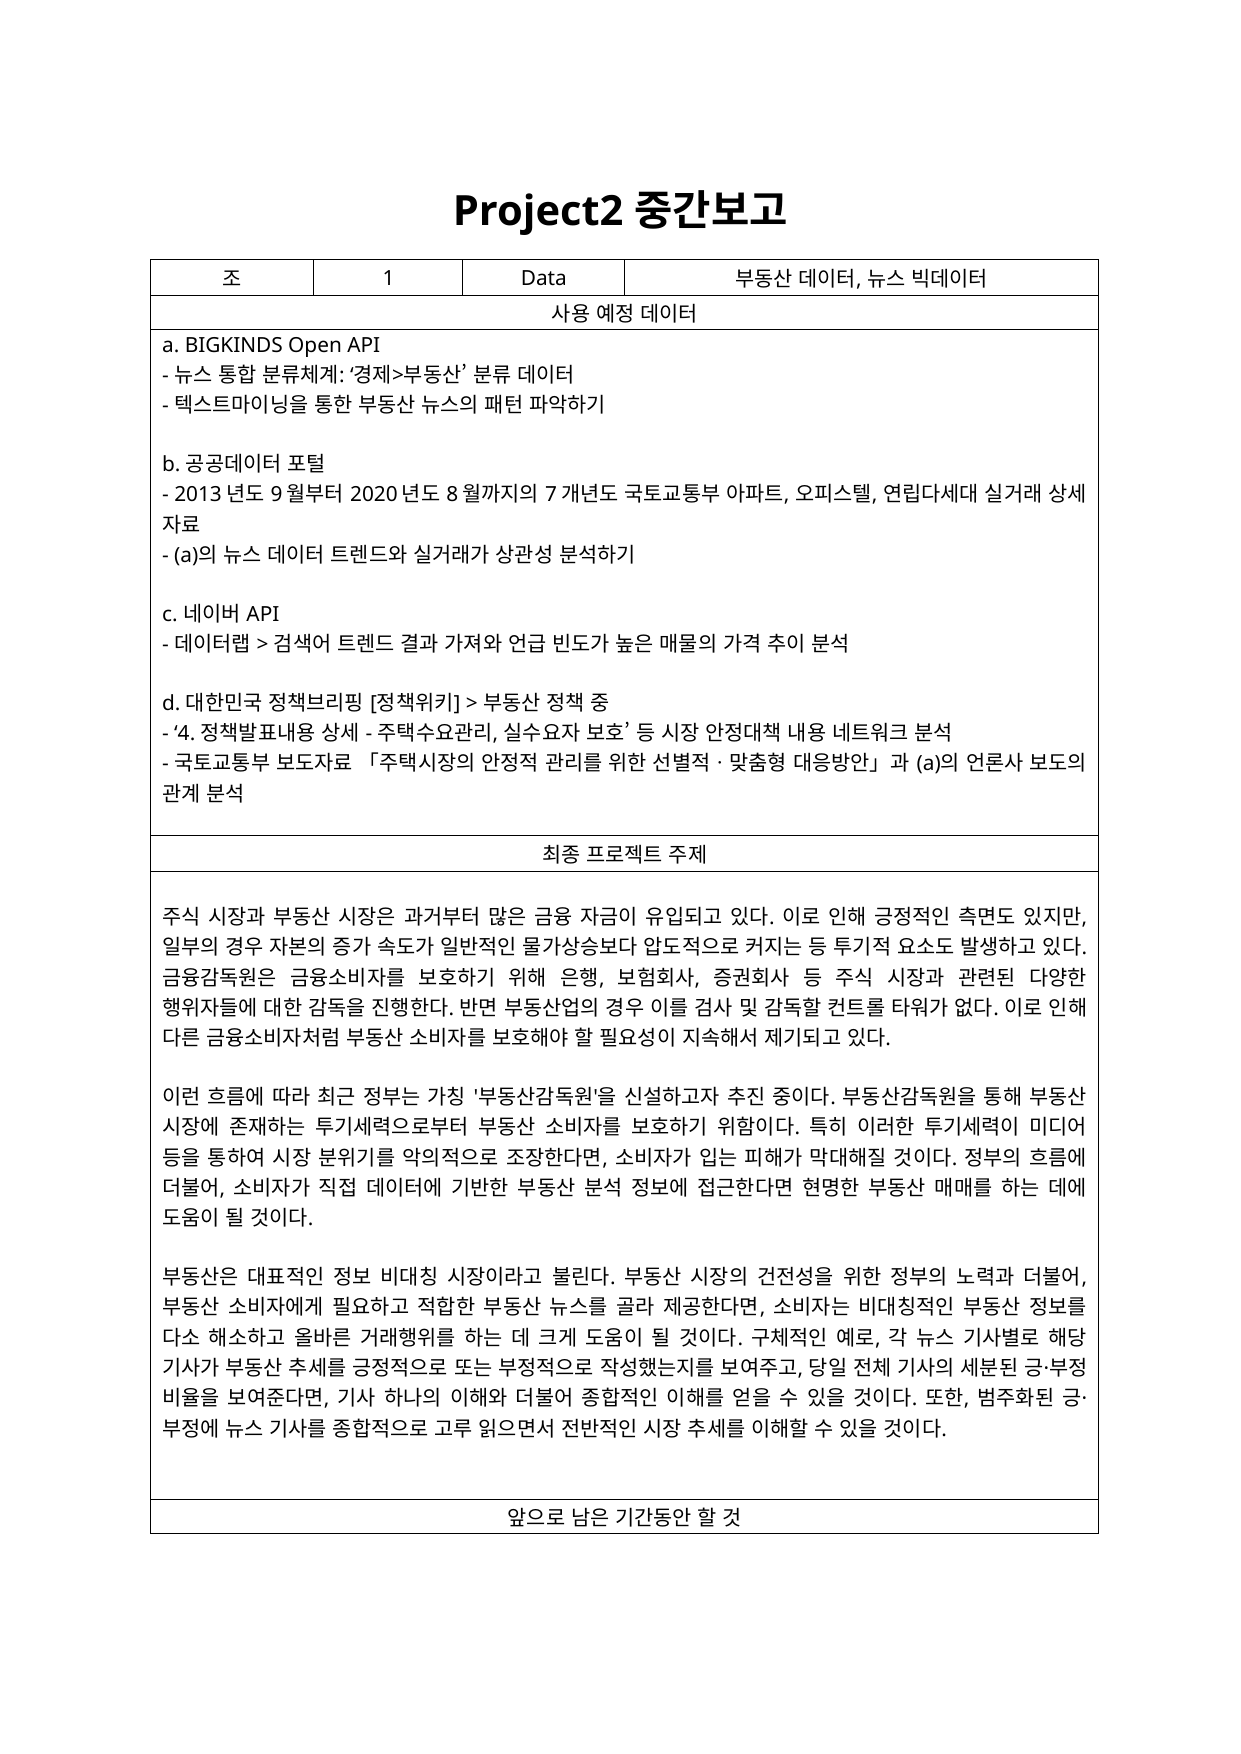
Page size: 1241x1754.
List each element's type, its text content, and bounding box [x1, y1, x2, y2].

text Project2 중간보고 [150, 177, 1090, 238]
table_header Data [463, 260, 624, 294]
table_cell 최종 프로젝트 주제 [151, 836, 1098, 871]
table_header 조 [151, 260, 313, 294]
table_cell a. BIGKINDS Open API - 뉴스 통합 분류체계: ‘경제>부동산’ 분류 데이터 - 텍스트마이닝을 통한 부동산 뉴스의 패턴 파악하기 b. 공공데이터 포털 - 2013년도 9월부터 2020년도 8월까지의 7개년도 국토교통부 아파트, 오피스텔, 연립다세대 실거래 상세 자료 - (a)의 뉴스 데이터 트렌드와 실거래가 상관성 분석하기 c. 네이버 API - 데이터랩 > 검색어 트렌드 결과 가져와 언급 빈도가 높은 매물의 가격 추이 분석 d. 대한민국 정책브리핑 [정책위키] > 부동산 정책 중 - ‘4. 정책발표내용 상세 - 주택수요관리, 실수요자 보호’ 등 시장 안정대책 내용 네트워크 분석 - 국토교통부 보도자료 「주택시장의 안정적 관리를 위한 선별적ㆍ맞춤형 대응방안」과 (a)의 언론사 보도의 관계 분석 [151, 330, 1098, 835]
table_cell 주식 시장과 부동산 시장은 과거부터 많은 금융 자금이 유입되고 있다. 이로 인해 긍정적인 측면도 있지만, 일부의 경우 자본의 증가 속도가 일반적인 물가상승보다 압도적으로 커지는 등 투기적 요소도 발생하고 있다. 금융감독원은 금융소비자를 보호하기 위해 은행, 보험회사, 증권회사 등 주식 시장과 관련된 다양한 행위자들에 대한 감독을 진행한다. 반면 부동산업의 경우 이를 검사 및 감독할 컨트롤 타워가 없다. 이로 인해 다른 금융소비자처럼 부동산 소비자를 보호해야 할 필요성이 지속해서 제기되고 있다. 이런 흐름에 따라 최근 정부는 가칭 '부동산감독원'을 신설하고자 추진 중이다. 부동산감독원을 통해 부동산 시장에 존재하는 투기세력으로부터 부동산 소비자를 보호하기 위함이다. 특히 이러한 투기세력이 미디어 등을 통하여 시장 분위기를 악의적으로 조장한다면, 소비자가 입는 피해가 막대해질 것이다. 정부의 흐름에 더불어, 소비자가 직접 데이터에 기반한 부동산 분석 정보에 접근한다면 현명한 부동산 매매를 하는 데에 도움이 될 것이다. 부동산은 대표적인 정보 비대칭 시장이라고 불린다. 부동산 시장의 건전성을 위한 정부의 노력과 더불어, 부동산 소비자에게 필요하고 적합한 부동산 뉴스를 골라 제공한다면, 소비자는 비대칭적인 부동산 정보를 다소 해소하고 올바른 거래행위를 하는 데 크게 도움이 될 것이다. 구체적인 예로, 각 뉴스 기사별로 해당 기사가 부동산 추세를 긍정적으로 또는 부정적으로 작성했는지를 보여주고, 당일 전체 기사의 세분된 긍·부정 비율을 보여준다면, 기사 하나의 이해와 더불어 종합적인 이해를 얻을 수 있을 것이다. 또한, 범주화된 긍·부정에 뉴스 기사를 종합적으로 고루 읽으면서 전반적인 시장 추세를 이해할 수 있을 것이다. [151, 872, 1098, 1499]
table_header 부동산 데이터, 뉴스 빅데이터 [625, 260, 1098, 294]
table_cell 사용 예정 데이터 [151, 296, 1098, 329]
table_cell 앞으로 남은 기간동안 할 것 [151, 1500, 1098, 1533]
table_header 1 [314, 260, 462, 294]
